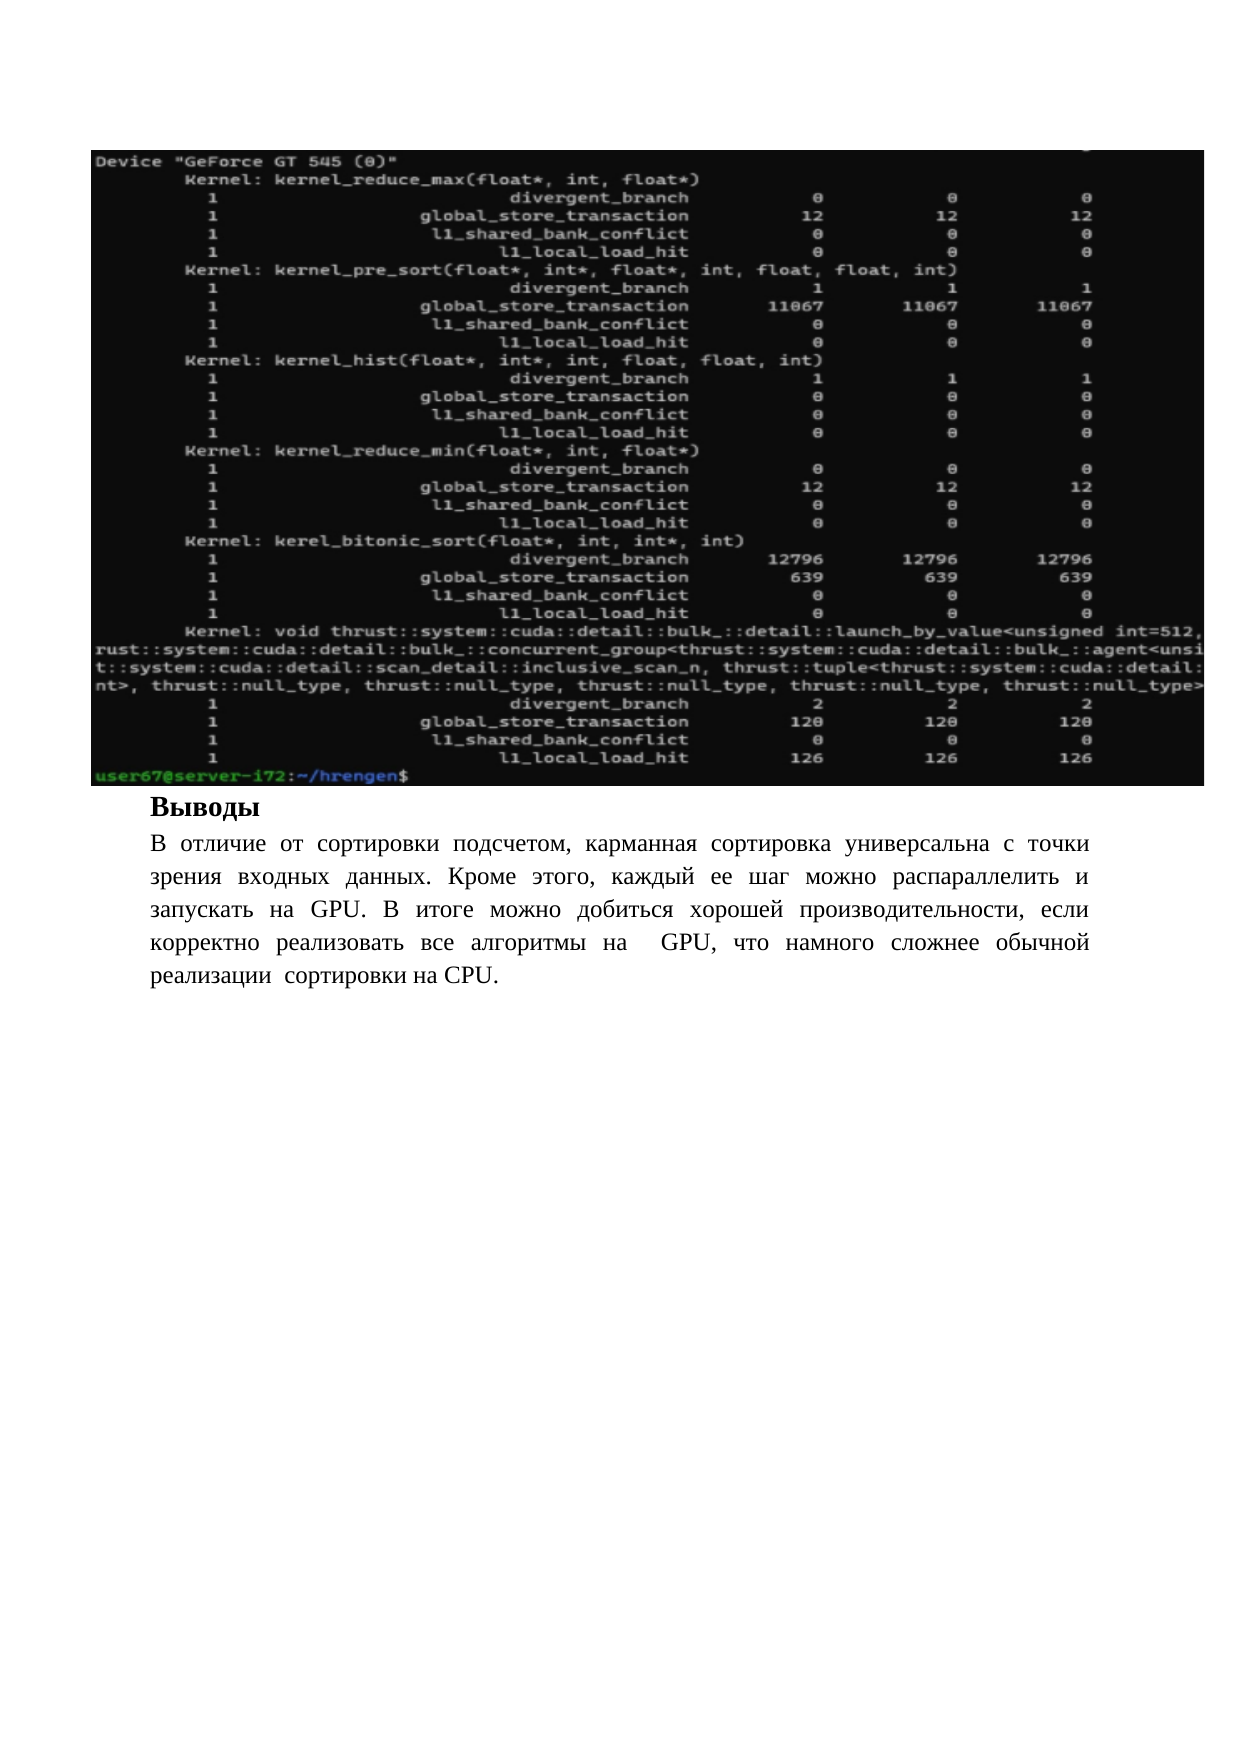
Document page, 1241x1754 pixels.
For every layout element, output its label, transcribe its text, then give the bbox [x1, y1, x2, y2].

text Выводы [150, 789, 1090, 823]
picture [91, 150, 1205, 786]
text В отличие от сортировки подсчетом, карманная сортировка универсальна с точки зрения входных данных. Кроме этого, каждый ее шаг можно распараллелить и запускать на GPU. В итоге можно добиться хорошей производительности, если корректно реализовать все алгоритмы на GPU, что намного сложнее обычной реализации сортировки на CPU. [150, 956, 1090, 989]
